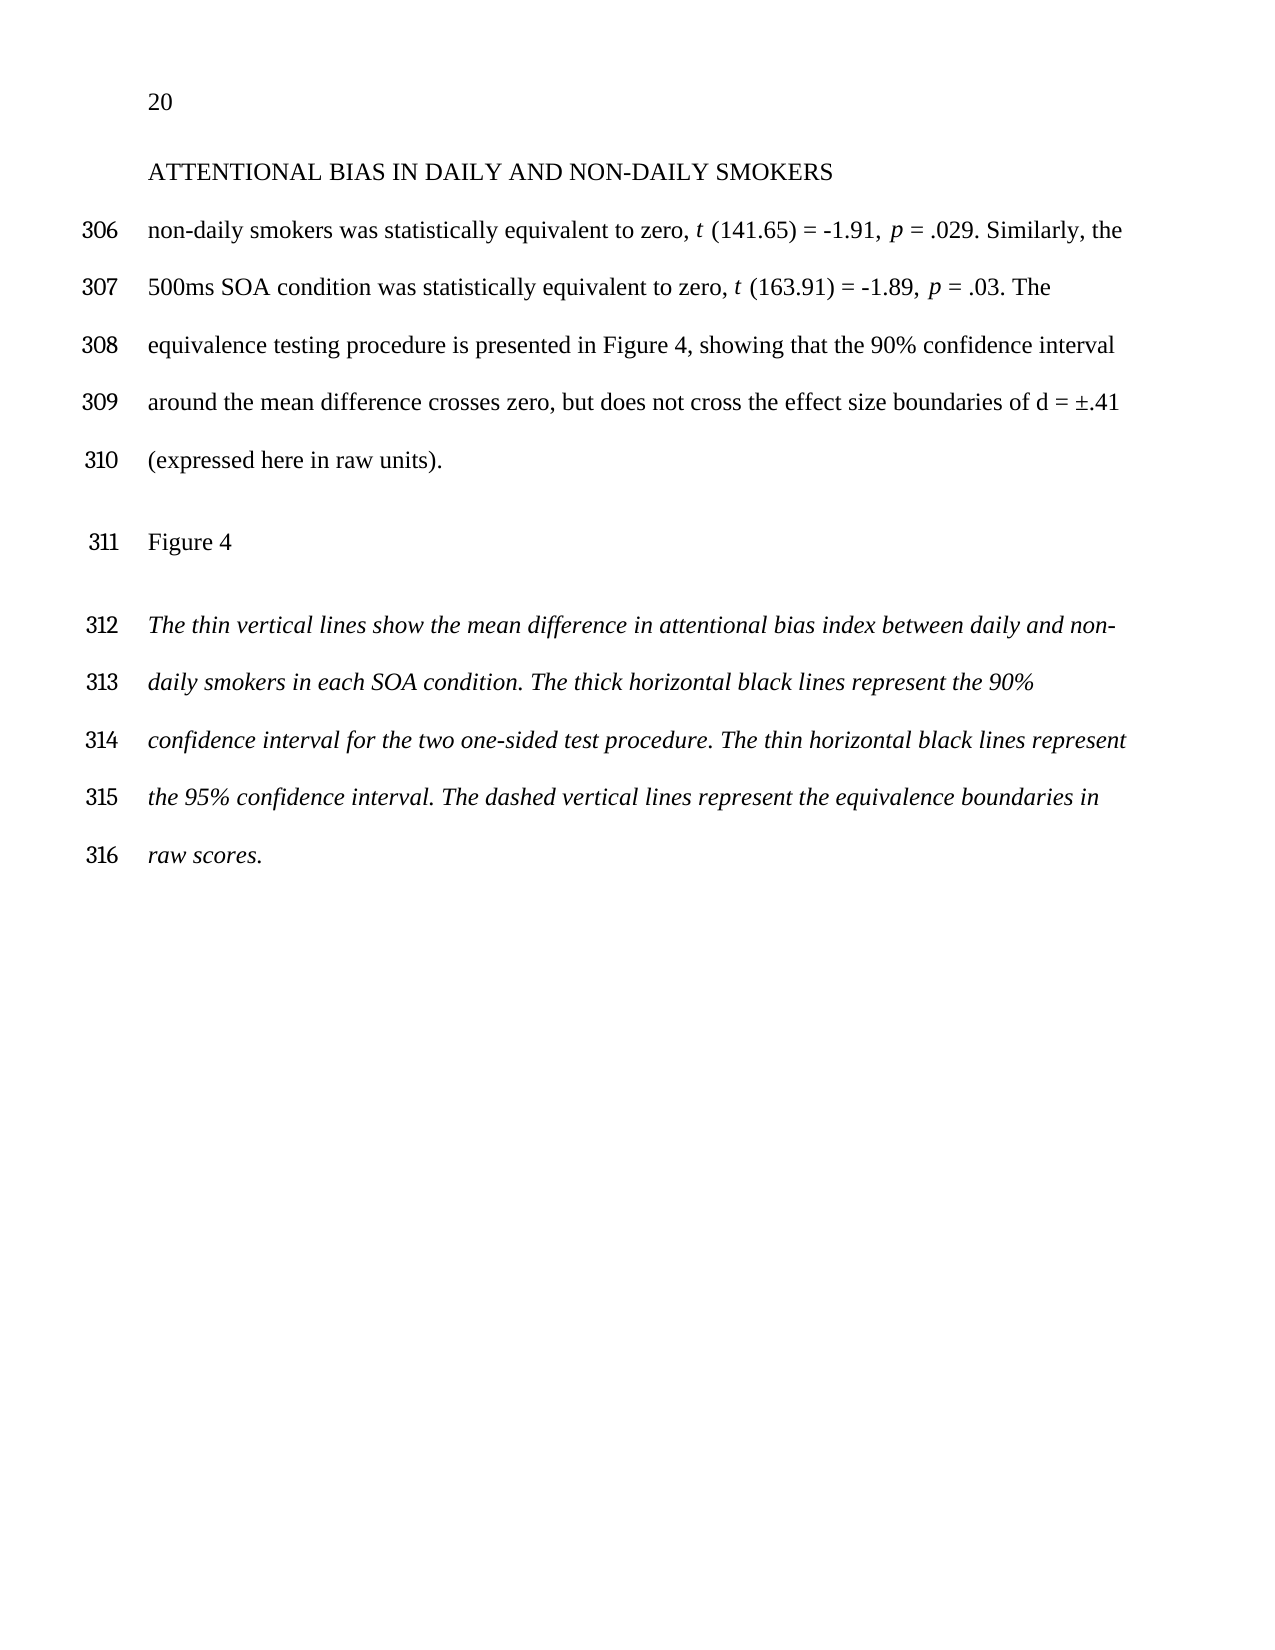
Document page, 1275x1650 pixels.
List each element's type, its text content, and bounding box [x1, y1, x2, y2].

text The thin vertical lines show the mean difference in attentional bias index between daily and non-daily smokers in each SOA condition. The thick horizontal black lines represent the 90% confidence interval for the two one-sided test procedure. The thin horizontal black lines represent the 95% confidence interval. The dashed vertical lines represent the equivalence boundaries in raw scores. [148, 610, 1127, 869]
text Figure 4 [148, 527, 1127, 556]
